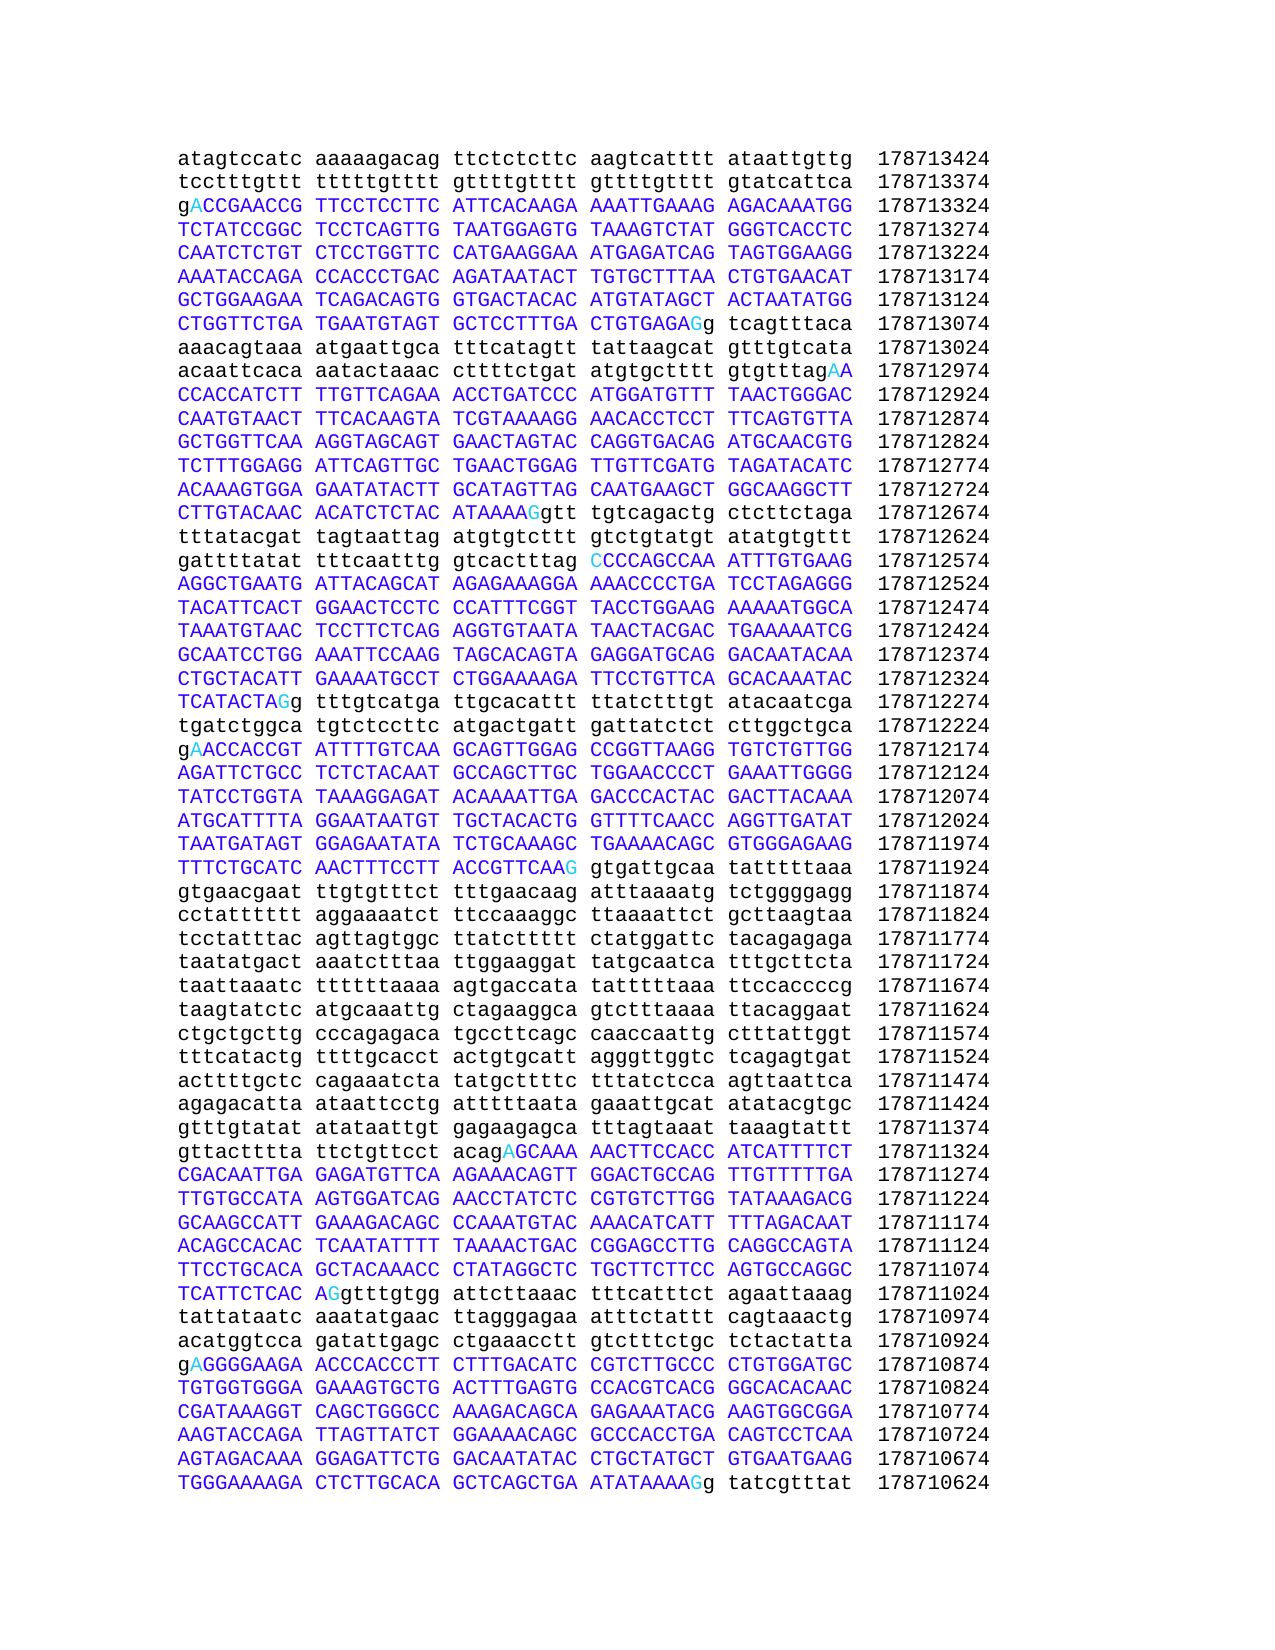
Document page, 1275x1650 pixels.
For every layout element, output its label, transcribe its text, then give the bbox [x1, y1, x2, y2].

text TCTATCCGGC TCCTCAGTTG TAATGGAGTG TAAAGTCTAT GGGTCACCTC 178713274 [177, 218, 1098, 242]
text AGATTCTGCC TCTCTACAAT GCCAGCTTGC TGGAACCCCT GAAATTGGGG 178712124 [177, 762, 1098, 786]
text CGATAAAGGT CAGCTGGGCC AAAGACAGCA GAGAAATACG AAGTGGCGGA 178710774 [177, 1401, 1098, 1424]
text CAATGTAACT TTCACAAGTA TCGTAAAAGG AACACCTCCT TTCAGTGTTA 178712874 [177, 408, 1098, 431]
text AGGCTGAATG ATTACAGCAT AGAGAAAGGA AAACCCCTGA TCCTAGAGGG 178712524 [177, 573, 1098, 597]
text tcctttgttt tttttgtttt gttttgtttt gttttgtttt gtatcattca 178713374 [177, 171, 1098, 195]
text TGTGGTGGGA GAAAGTGCTG ACTTTGAGTG CCACGTCACG GGCACACAAC 178710824 [177, 1377, 1098, 1401]
text GCTGGAAGAA TCAGACAGTG GTGACTACAC ATGTATAGCT ACTAATATGG 178713124 [177, 289, 1098, 313]
text taagtatctc atgcaaattg ctagaaggca gtctttaaaa ttacaggaat 178711624 [177, 999, 1098, 1022]
text GCTGGTTCAA AGGTAGCAGT GAACTAGTAC CAGGTGACAG ATGCAACGTG 178712824 [177, 431, 1098, 455]
text TTTCTGCATC AACTTTCCTT ACCGTTCAAG gtgattgcaa tatttttaaa 178711924 [177, 857, 1098, 881]
text gtgaacgaat ttgtgtttct tttgaacaag atttaaaatg tctggggagg 178711874 [177, 881, 1098, 904]
text gACCGAACCG TTCCTCCTTC ATTCACAAGA AAATTGAAAG AGACAAATGG 178713324 [177, 195, 1098, 218]
text ctgctgcttg cccagagaca tgccttcagc caaccaattg ctttattggt 178711574 [177, 1022, 1098, 1046]
text acatggtcca gatattgagc ctgaaacctt gtctttctgc tctactatta 178710924 [177, 1330, 1098, 1353]
text CTGCTACATT GAAAATGCCT CTGGAAAAGA TTCCTGTTCA GCACAAATAC 178712324 [177, 668, 1098, 691]
text AGTAGACAAA GGAGATTCTG GACAATATAC CTGCTATGCT GTGAATGAAG 178710674 [177, 1448, 1098, 1472]
text gttactttta ttctgttcct acagAGCAAA AACTTCCACC ATCATTTTCT 178711324 [177, 1141, 1098, 1164]
text cctatttttt aggaaaatct ttccaaaggc ttaaaattct gcttaagtaa 178711824 [177, 904, 1098, 928]
text gattttatat tttcaatttg gtcactttag CCCCAGCCAA ATTTGTGAAG 178712574 [177, 549, 1098, 573]
text TGGGAAAAGA CTCTTGCACA GCTCAGCTGA ATATAAAAGg tatcgtttat 178710624 [177, 1472, 1098, 1495]
text TCATACTAGg tttgtcatga ttgcacattt ttatctttgt atacaatcga 178712274 [177, 691, 1098, 715]
text TAAATGTAAC TCCTTCTCAG AGGTGTAATA TAACTACGAC TGAAAAATCG 178712424 [177, 621, 1098, 644]
text AAATACCAGA CCACCCTGAC AGATAATACT TGTGCTTTAA CTGTGAACAT 178713174 [177, 266, 1098, 289]
text tgatctggca tgtctccttc atgactgatt gattatctct cttggctgca 178712224 [177, 715, 1098, 739]
text acaattcaca aatactaaac cttttctgat atgtgctttt gtgtttagAA 178712974 [177, 360, 1098, 384]
text tttatacgat tagtaattag atgtgtcttt gtctgtatgt atatgtgttt 178712624 [177, 526, 1098, 549]
text CAATCTCTGT CTCCTGGTTC CATGAAGGAA ATGAGATCAG TAGTGGAAGG 178713224 [177, 242, 1098, 266]
text CCACCATCTT TTGTTCAGAA ACCTGATCCC ATGGATGTTT TAACTGGGAC 178712924 [177, 384, 1098, 408]
text taatatgact aaatctttaa ttggaaggat tatgcaatca tttgcttcta 178711724 [177, 952, 1098, 975]
text CTGGTTCTGA TGAATGTAGT GCTCCTTTGA CTGTGAGAGg tcagtttaca 178713074 [177, 313, 1098, 337]
text TCATTCTCAC AGgtttgtgg attcttaaac tttcatttct agaattaaag 178711024 [177, 1283, 1098, 1306]
text TATCCTGGTA TAAAGGAGAT ACAAAATTGA GACCCACTAC GACTTACAAA 178712074 [177, 786, 1098, 810]
text TCTTTGGAGG ATTCAGTTGC TGAACTGGAG TTGTTCGATG TAGATACATC 178712774 [177, 455, 1098, 479]
text aaacagtaaa atgaattgca tttcatagtt tattaagcat gtttgtcata 178713024 [177, 337, 1098, 360]
text TAATGATAGT GGAGAATATA TCTGCAAAGC TGAAAACAGC GTGGGAGAAG 178711974 [177, 833, 1098, 857]
text acttttgctc cagaaatcta tatgcttttc tttatctcca agttaattca 178711474 [177, 1070, 1098, 1093]
text ATGCATTTTA GGAATAATGT TGCTACACTG GTTTTCAACC AGGTTGATAT 178712024 [177, 810, 1098, 833]
text AAGTACCAGA TTAGTTATCT GGAAAACAGC GCCCACCTGA CAGTCCTCAA 178710724 [177, 1424, 1098, 1448]
text ACAGCCACAC TCAATATTTT TAAAACTGAC CGGAGCCTTG CAGGCCAGTA 178711124 [177, 1235, 1098, 1259]
text TTGTGCCATA AGTGGATCAG AACCTATCTC CGTGTCTTGG TATAAAGACG 178711224 [177, 1188, 1098, 1212]
text atagtccatc aaaaagacag ttctctcttc aagtcatttt ataattgttg 178713424 [177, 148, 1098, 171]
text CGACAATTGA GAGATGTTCA AGAAACAGTT GGACTGCCAG TTGTTTTTGA 178711274 [177, 1164, 1098, 1188]
text gtttgtatat atataattgt gagaagagca tttagtaaat taaagtattt 178711374 [177, 1117, 1098, 1141]
text gAGGGGAAGA ACCCACCCTT CTTTGACATC CGTCTTGCCC CTGTGGATGC 178710874 [177, 1353, 1098, 1377]
text tattataatc aaatatgaac ttagggagaa atttctattt cagtaaactg 178710974 [177, 1306, 1098, 1330]
text agagacatta ataattcctg atttttaata gaaattgcat atatacgtgc 178711424 [177, 1093, 1098, 1117]
text taattaaatc ttttttaaaa agtgaccata tatttttaaa ttccaccccg 178711674 [177, 975, 1098, 999]
text tttcatactg ttttgcacct actgtgcatt agggttggtc tcagagtgat 178711524 [177, 1046, 1098, 1070]
text tcctatttac agttagtggc ttatcttttt ctatggattc tacagagaga 178711774 [177, 928, 1098, 952]
text GCAATCCTGG AAATTCCAAG TAGCACAGTA GAGGATGCAG GACAATACAA 178712374 [177, 644, 1098, 668]
text TACATTCACT GGAACTCCTC CCATTTCGGT TACCTGGAAG AAAAATGGCA 178712474 [177, 597, 1098, 621]
text gAACCACCGT ATTTTGTCAA GCAGTTGGAG CCGGTTAAGG TGTCTGTTGG 178712174 [177, 739, 1098, 762]
text GCAAGCCATT GAAAGACAGC CCAAATGTAC AAACATCATT TTTAGACAAT 178711174 [177, 1212, 1098, 1235]
text TTCCTGCACA GCTACAAACC CTATAGGCTC TGCTTCTTCC AGTGCCAGGC 178711074 [177, 1259, 1098, 1283]
text ACAAAGTGGA GAATATACTT GCATAGTTAG CAATGAAGCT GGCAAGGCTT 178712724 [177, 479, 1098, 502]
text CTTGTACAAC ACATCTCTAC ATAAAAGgtt tgtcagactg ctcttctaga 178712674 [177, 502, 1098, 526]
